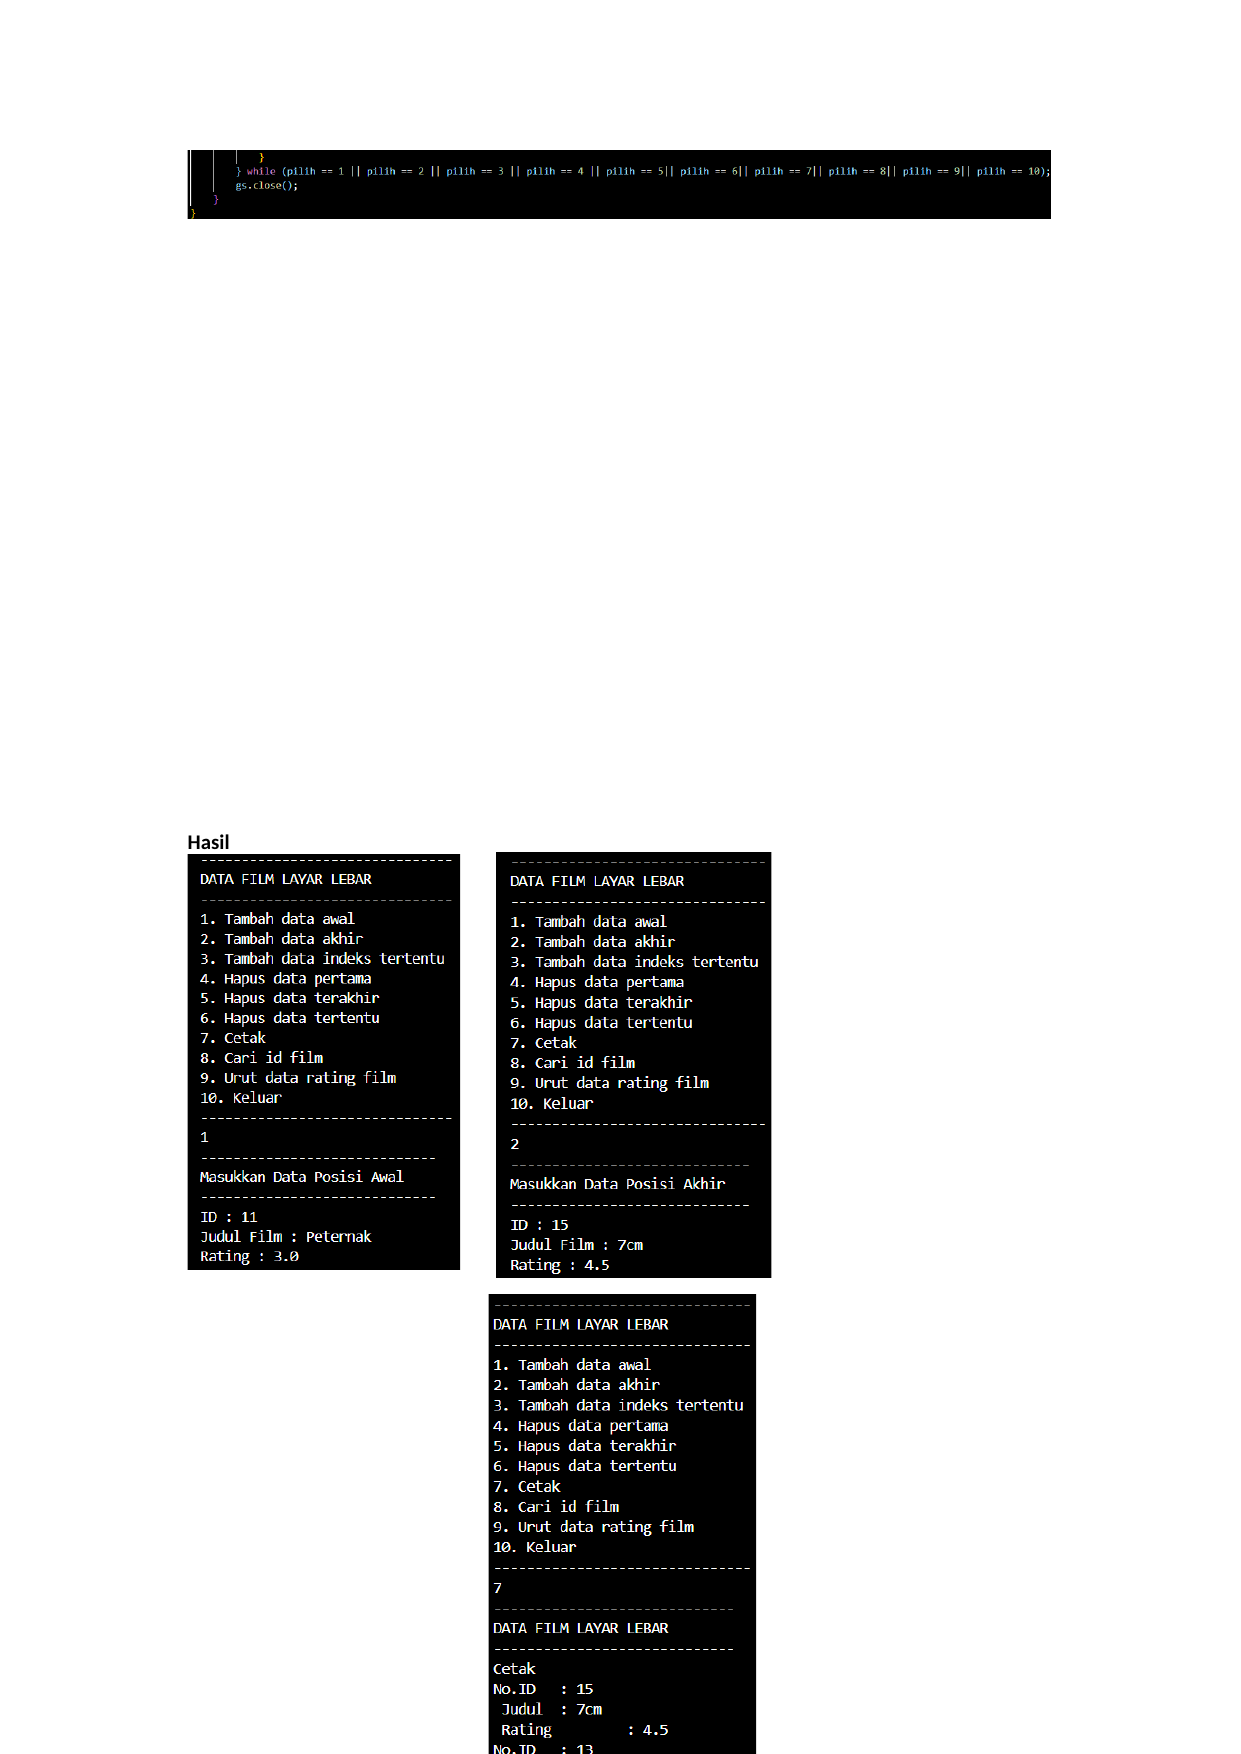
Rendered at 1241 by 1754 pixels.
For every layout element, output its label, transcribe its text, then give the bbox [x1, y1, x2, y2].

list Hasil [187, 829, 1053, 854]
picture [187, 150, 1051, 219]
picture [496, 852, 772, 1278]
picture [488, 1294, 757, 1754]
picture [187, 854, 461, 1270]
